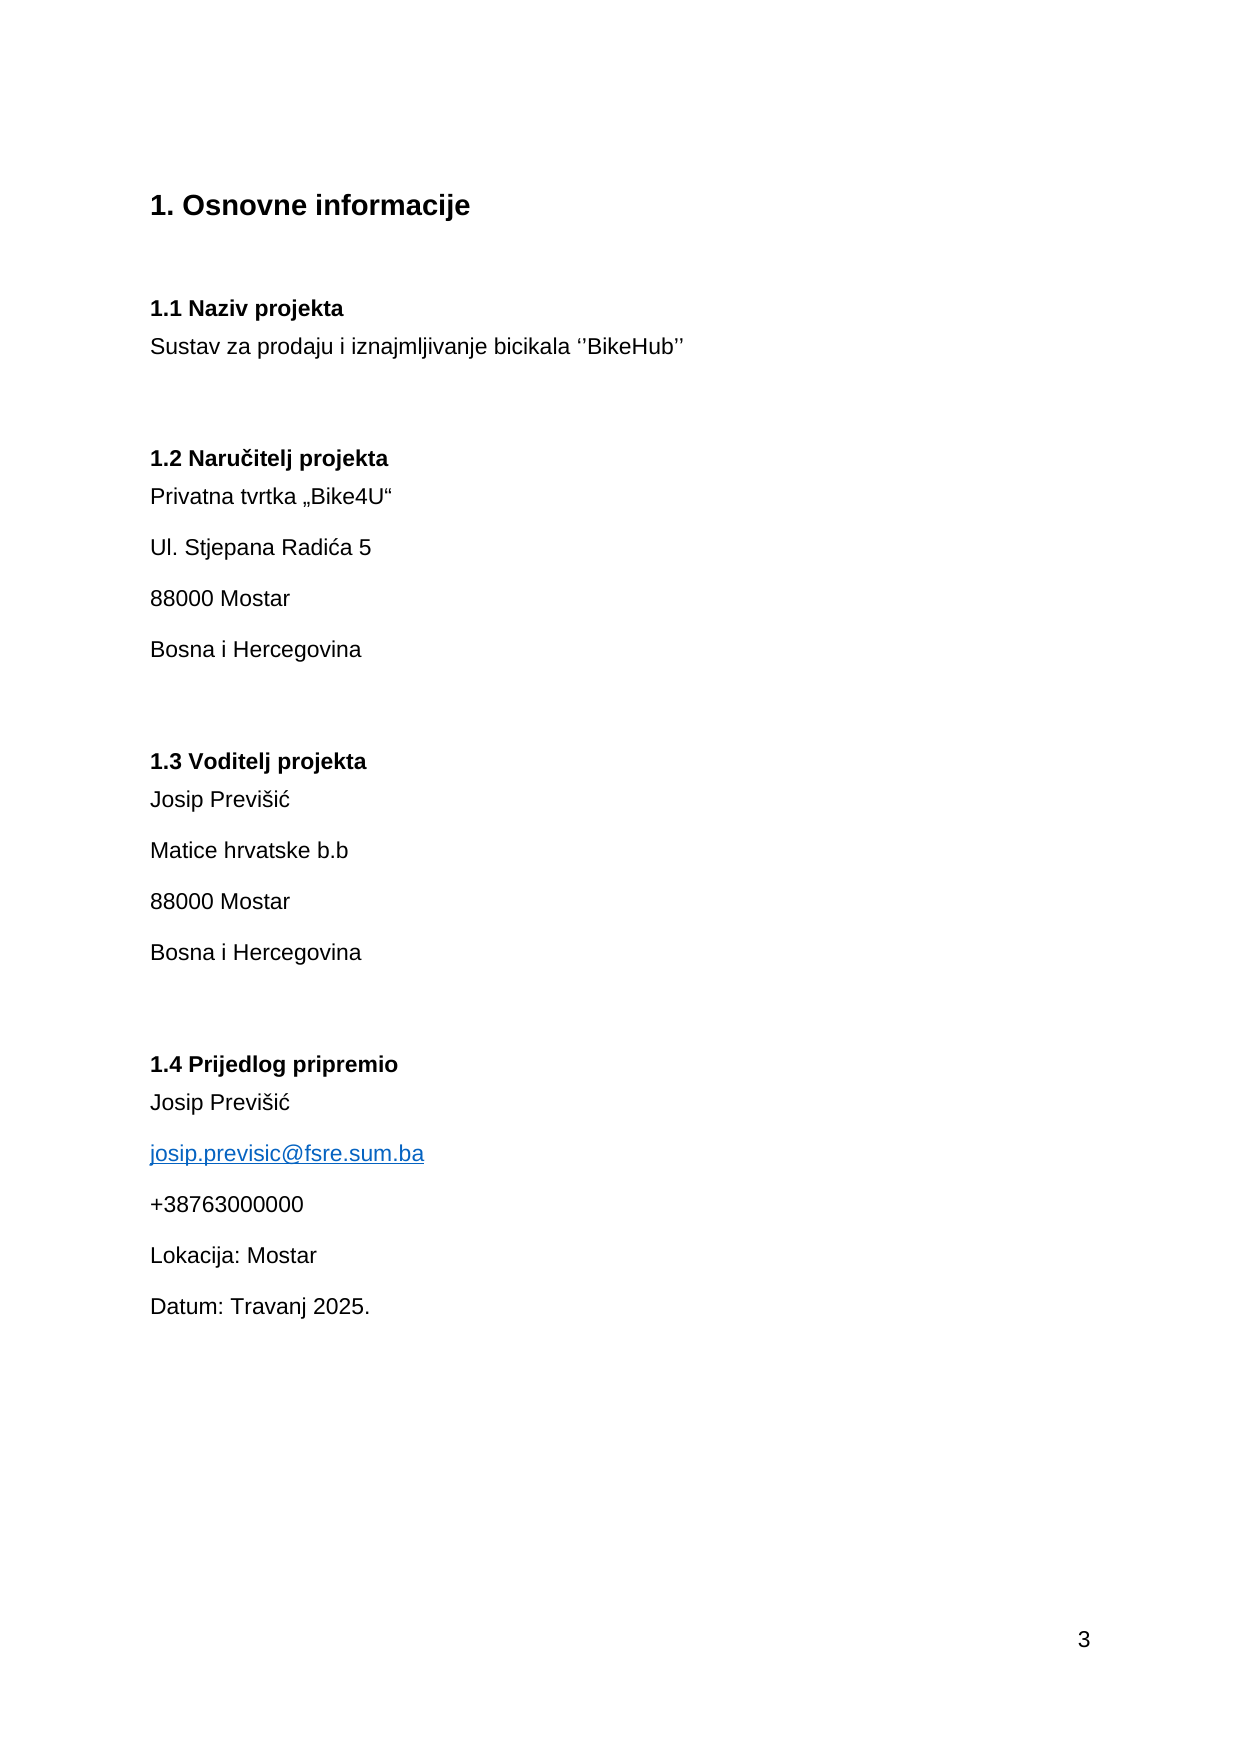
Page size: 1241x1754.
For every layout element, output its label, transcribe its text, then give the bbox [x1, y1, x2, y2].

text josip.previsic@fsre.sum.ba [150, 1140, 1090, 1167]
text Privatna tvrtka „Bike4U“ [150, 483, 1090, 509]
text 88000 Mostar [150, 888, 1090, 914]
subtitle 1.2 Naručitelj projekta [150, 444, 1090, 471]
text Josip Previšić [150, 1089, 1090, 1116]
subtitle 1. Osnovne informacije [150, 187, 1090, 221]
text Bosna i Hercegovina [150, 939, 1090, 966]
text Lokacija: Mostar [150, 1242, 1090, 1269]
subtitle 1.4 Prijedlog pripremio [150, 1051, 1090, 1077]
subtitle 1.3 Voditelj projekta [150, 748, 1090, 774]
text +38763000000 [150, 1191, 1090, 1218]
text Josip Previšić [150, 786, 1090, 812]
text Datum: Travanj 2025. [150, 1293, 1090, 1320]
text Matice hrvatske b.b [150, 837, 1090, 863]
text 88000 Mostar [150, 585, 1090, 612]
subtitle 1.1 Naziv projekta [150, 295, 1090, 321]
text Bosna i Hercegovina [150, 636, 1090, 663]
text Ul. Stjepana Radića 5 [150, 534, 1090, 561]
text Sustav za prodaju i iznajmljivanje bicikala ‘’BikeHub’’ [150, 333, 1090, 359]
